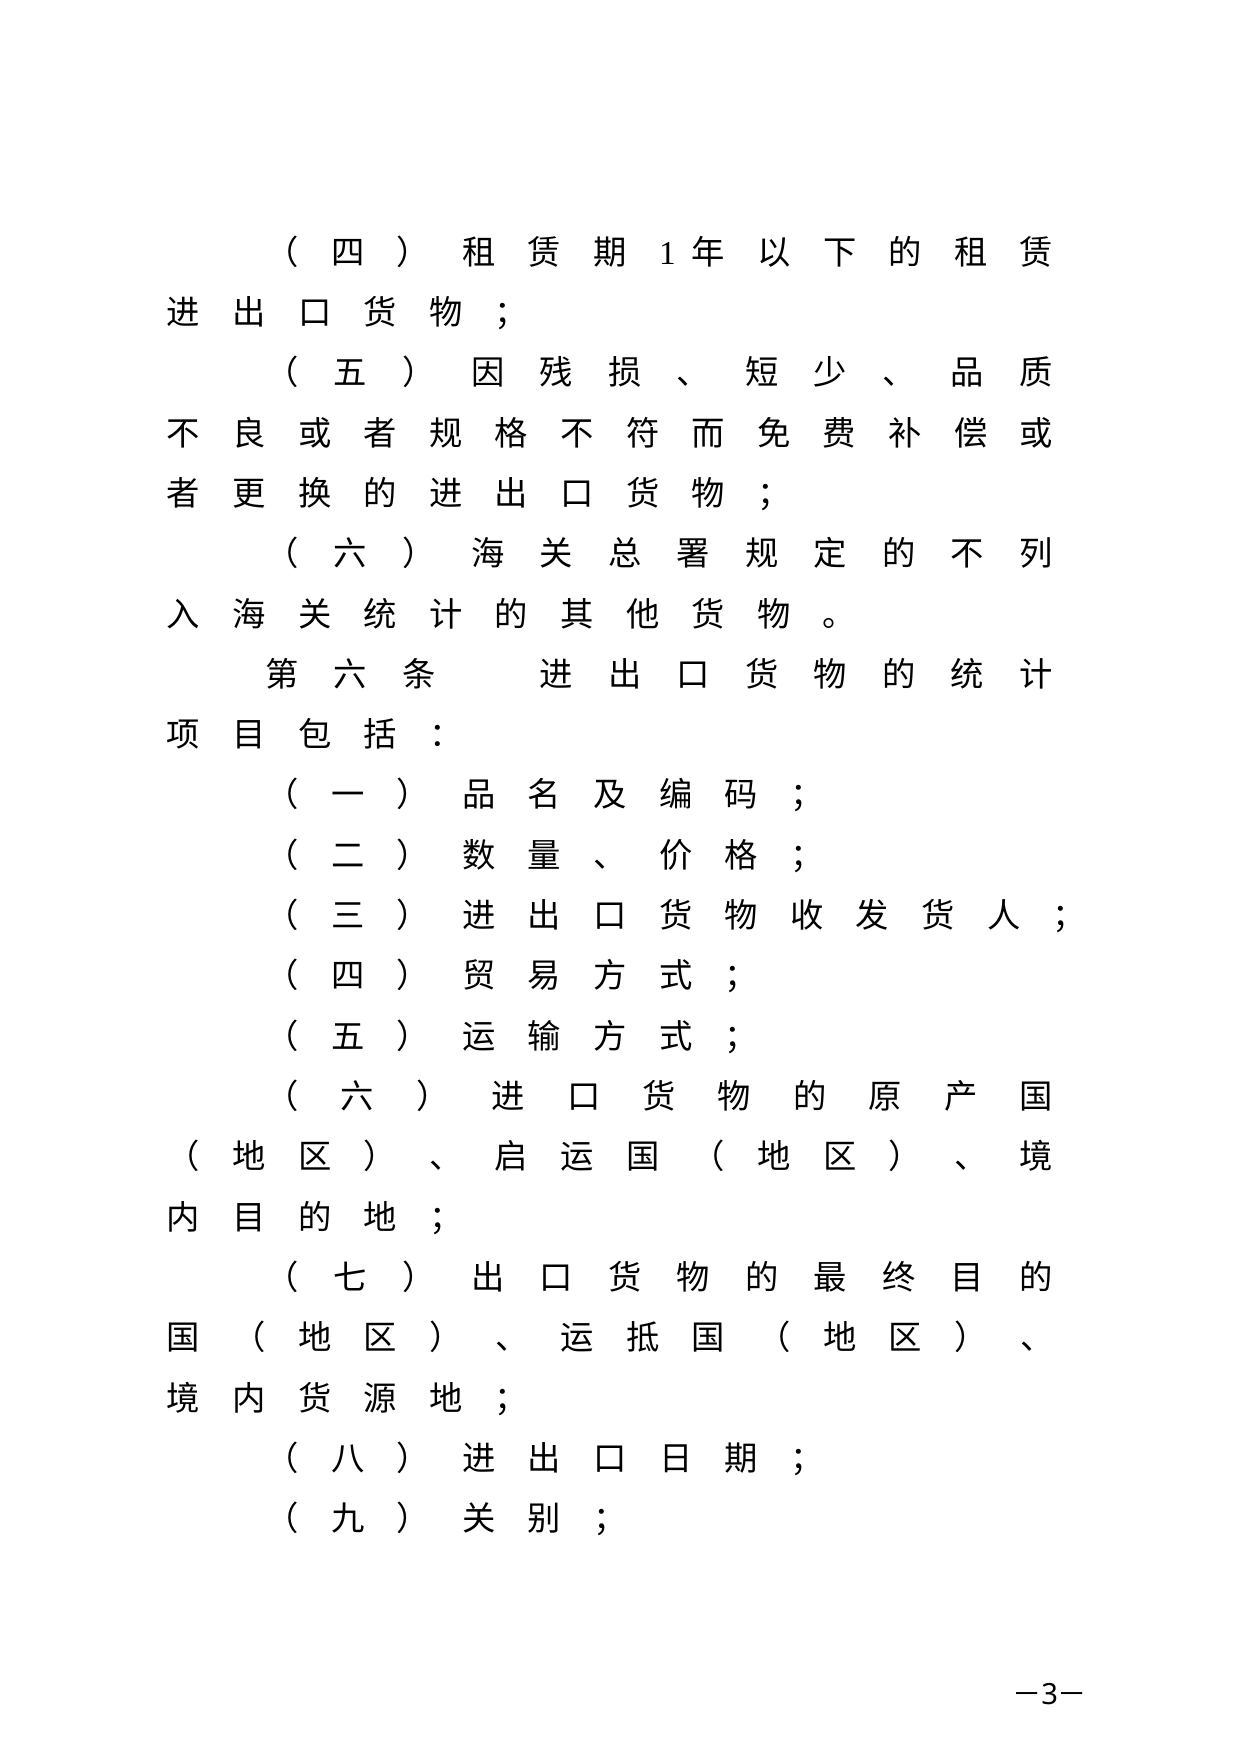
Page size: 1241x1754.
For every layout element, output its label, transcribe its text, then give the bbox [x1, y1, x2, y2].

text （二）数量、价格； [167, 822, 1085, 883]
text （三）进出口货物收发货人； [167, 883, 1085, 943]
text （一）品名及编码； [167, 762, 1085, 822]
text （八）进出口日期； [167, 1426, 1085, 1486]
text （九）关别； [167, 1486, 1085, 1546]
text （七）出口货物的最终目的国（地区）、运抵国（地区）、境内货源地； [167, 1245, 1085, 1426]
text （五）因残损、短少、品质不良或者规格不符而免费补偿或者更换的进出口货物； [167, 340, 1085, 521]
text （六）海关总署规定的不列入海关统计的其他货物。 [167, 521, 1085, 642]
text （四）贸易方式； [167, 943, 1085, 1003]
text （四）租赁期1年以下的租赁进出口货物； [167, 219, 1085, 340]
text （五）运输方式； [167, 1003, 1085, 1064]
text （六）进口货物的原产国（地区）、启运国（地区）、境内目的地； [167, 1064, 1085, 1245]
text 第六条 进出口货物的统计项目包括： [167, 642, 1085, 762]
